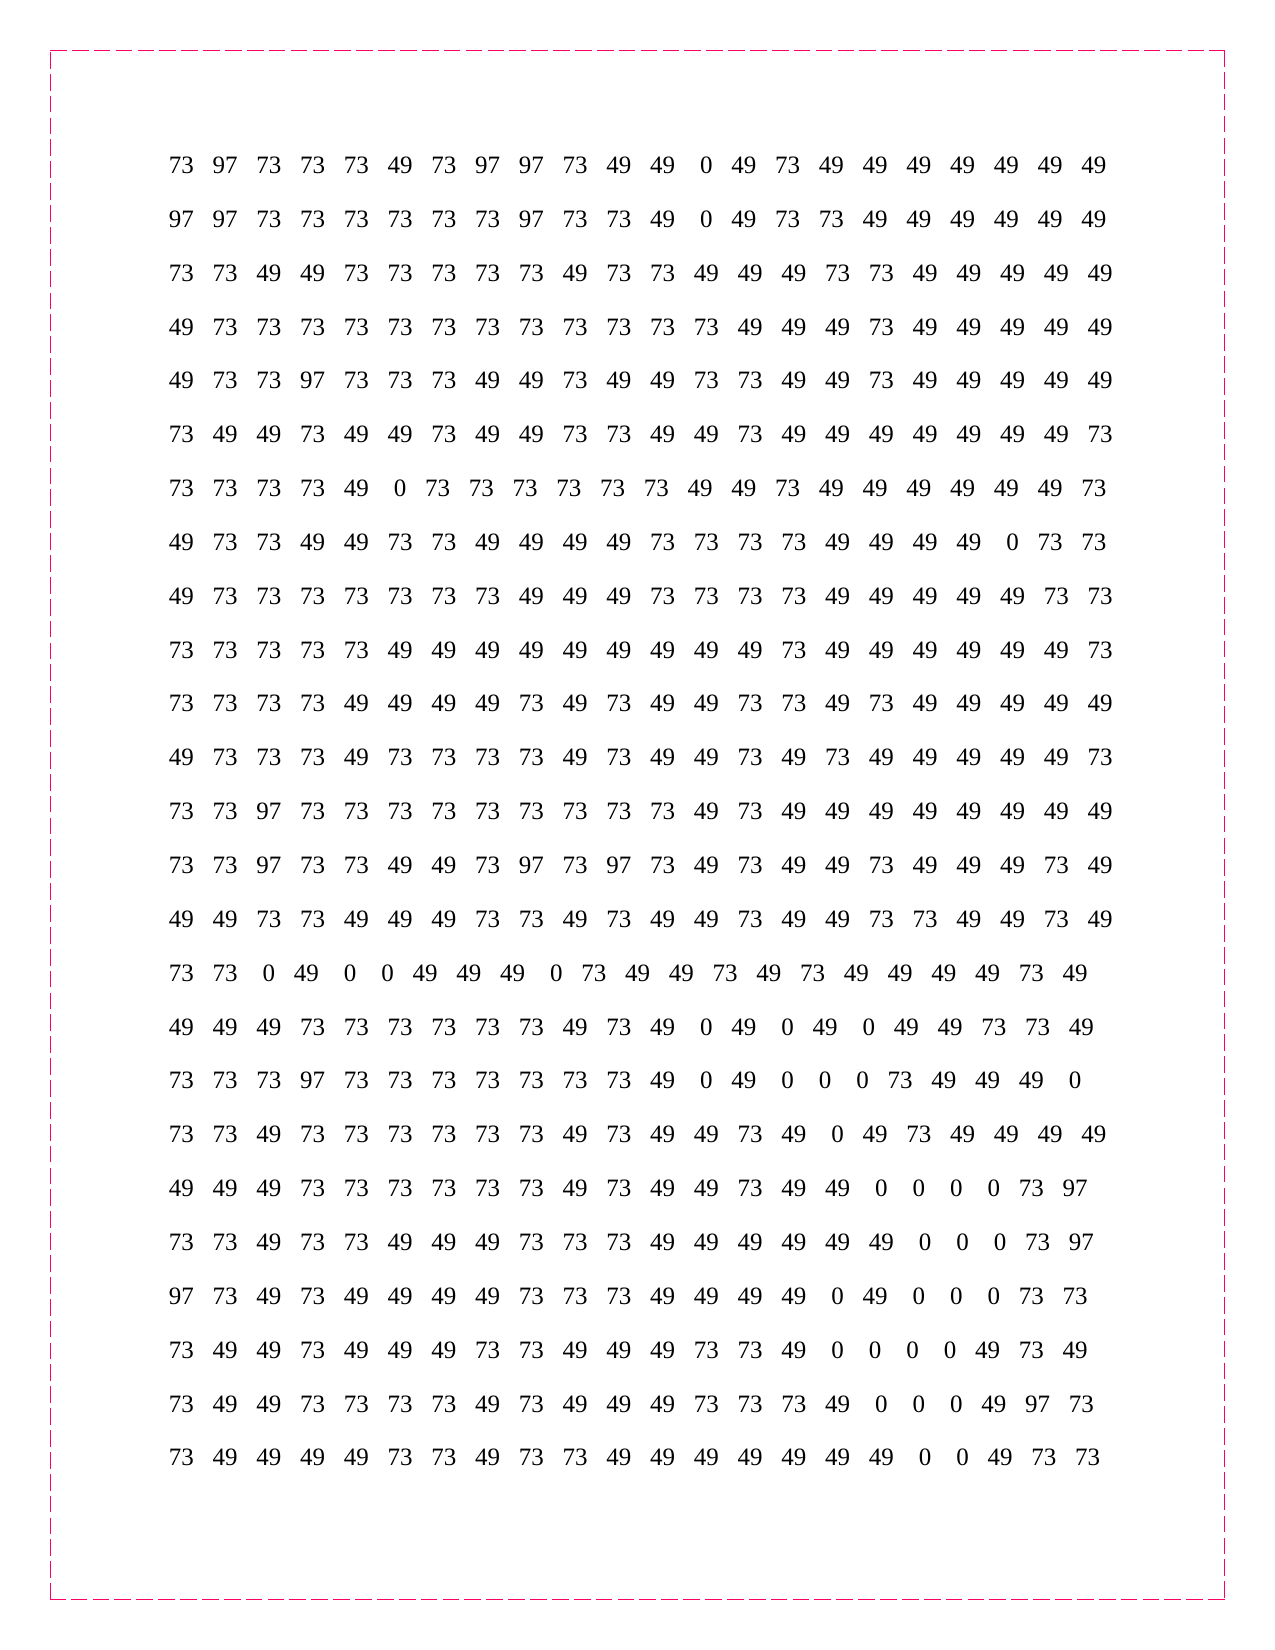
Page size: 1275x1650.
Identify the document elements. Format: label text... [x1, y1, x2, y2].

text 49 49 73 73 49 49 49 73 73 49 73 49 49 73 49 49 73 73 49 49 73 49 [150, 904, 1125, 933]
text 49 73 73 73 73 73 73 73 49 49 49 73 73 73 73 49 49 49 49 49 73 73 [150, 581, 1125, 609]
text 73 73 49 73 73 73 73 73 73 49 73 49 49 73 49 0 49 73 49 49 49 49 [150, 1119, 1125, 1148]
text 73 73 73 97 73 73 73 73 73 73 73 49 0 49 0 0 0 73 49 49 49 0 [150, 1066, 1125, 1094]
text 73 73 73 73 73 49 49 49 49 49 49 49 49 49 73 49 49 49 49 49 49 73 [150, 635, 1125, 663]
text 73 49 49 73 73 73 73 49 73 49 49 49 73 73 73 49 0 0 0 49 97 73 [150, 1389, 1125, 1417]
text 49 73 73 49 49 73 73 49 49 49 49 73 73 73 73 49 49 49 49 0 73 73 [150, 527, 1125, 556]
text 73 73 73 73 49 0 73 73 73 73 73 73 49 49 73 49 49 49 49 49 49 73 [150, 473, 1125, 502]
text 73 73 97 73 73 73 73 73 73 73 73 73 49 73 49 49 49 49 49 49 49 49 [150, 796, 1125, 825]
text 73 97 73 73 73 49 73 97 97 73 49 49 0 49 73 49 49 49 49 49 49 49 [150, 150, 1125, 179]
text 73 73 73 73 49 49 49 49 73 49 73 49 49 73 73 49 73 49 49 49 49 49 [150, 688, 1125, 717]
text 73 49 49 73 49 49 73 49 49 73 73 49 49 73 49 49 49 49 49 49 49 73 [150, 419, 1125, 448]
text 73 73 49 73 73 49 49 49 73 73 73 49 49 49 49 49 49 0 0 0 73 97 [150, 1227, 1125, 1256]
text 73 73 0 49 0 0 49 49 49 0 73 49 49 73 49 73 49 49 49 49 73 49 [150, 958, 1125, 987]
text 73 49 49 49 49 73 73 49 73 73 49 49 49 49 49 49 49 0 0 49 73 73 [150, 1442, 1125, 1471]
text 97 97 73 73 73 73 73 73 97 73 73 49 0 49 73 73 49 49 49 49 49 49 [150, 204, 1125, 233]
text 49 49 49 73 73 73 73 73 73 49 73 49 49 73 49 49 0 0 0 0 73 97 [150, 1173, 1125, 1202]
text 73 73 97 73 73 49 49 73 97 73 97 73 49 73 49 49 73 49 49 49 73 49 [150, 850, 1125, 879]
text 73 49 49 73 49 49 49 73 73 49 49 49 73 73 49 0 0 0 0 49 73 49 [150, 1335, 1125, 1363]
text 49 49 49 73 73 73 73 73 73 49 73 49 0 49 0 49 0 49 49 73 73 49 [150, 1012, 1125, 1040]
text 49 73 73 73 49 73 73 73 73 49 73 49 49 73 49 73 49 49 49 49 49 73 [150, 742, 1125, 771]
text 97 73 49 73 49 49 49 49 73 73 73 49 49 49 49 0 49 0 0 0 73 73 [150, 1281, 1125, 1310]
text 49 73 73 73 73 73 73 73 73 73 73 73 73 49 49 49 73 49 49 49 49 49 [150, 312, 1125, 340]
text 49 73 73 97 73 73 73 49 49 73 49 49 73 73 49 49 73 49 49 49 49 49 [150, 365, 1125, 394]
text 73 73 49 49 73 73 73 73 73 49 73 73 49 49 49 73 73 49 49 49 49 49 [150, 258, 1125, 286]
